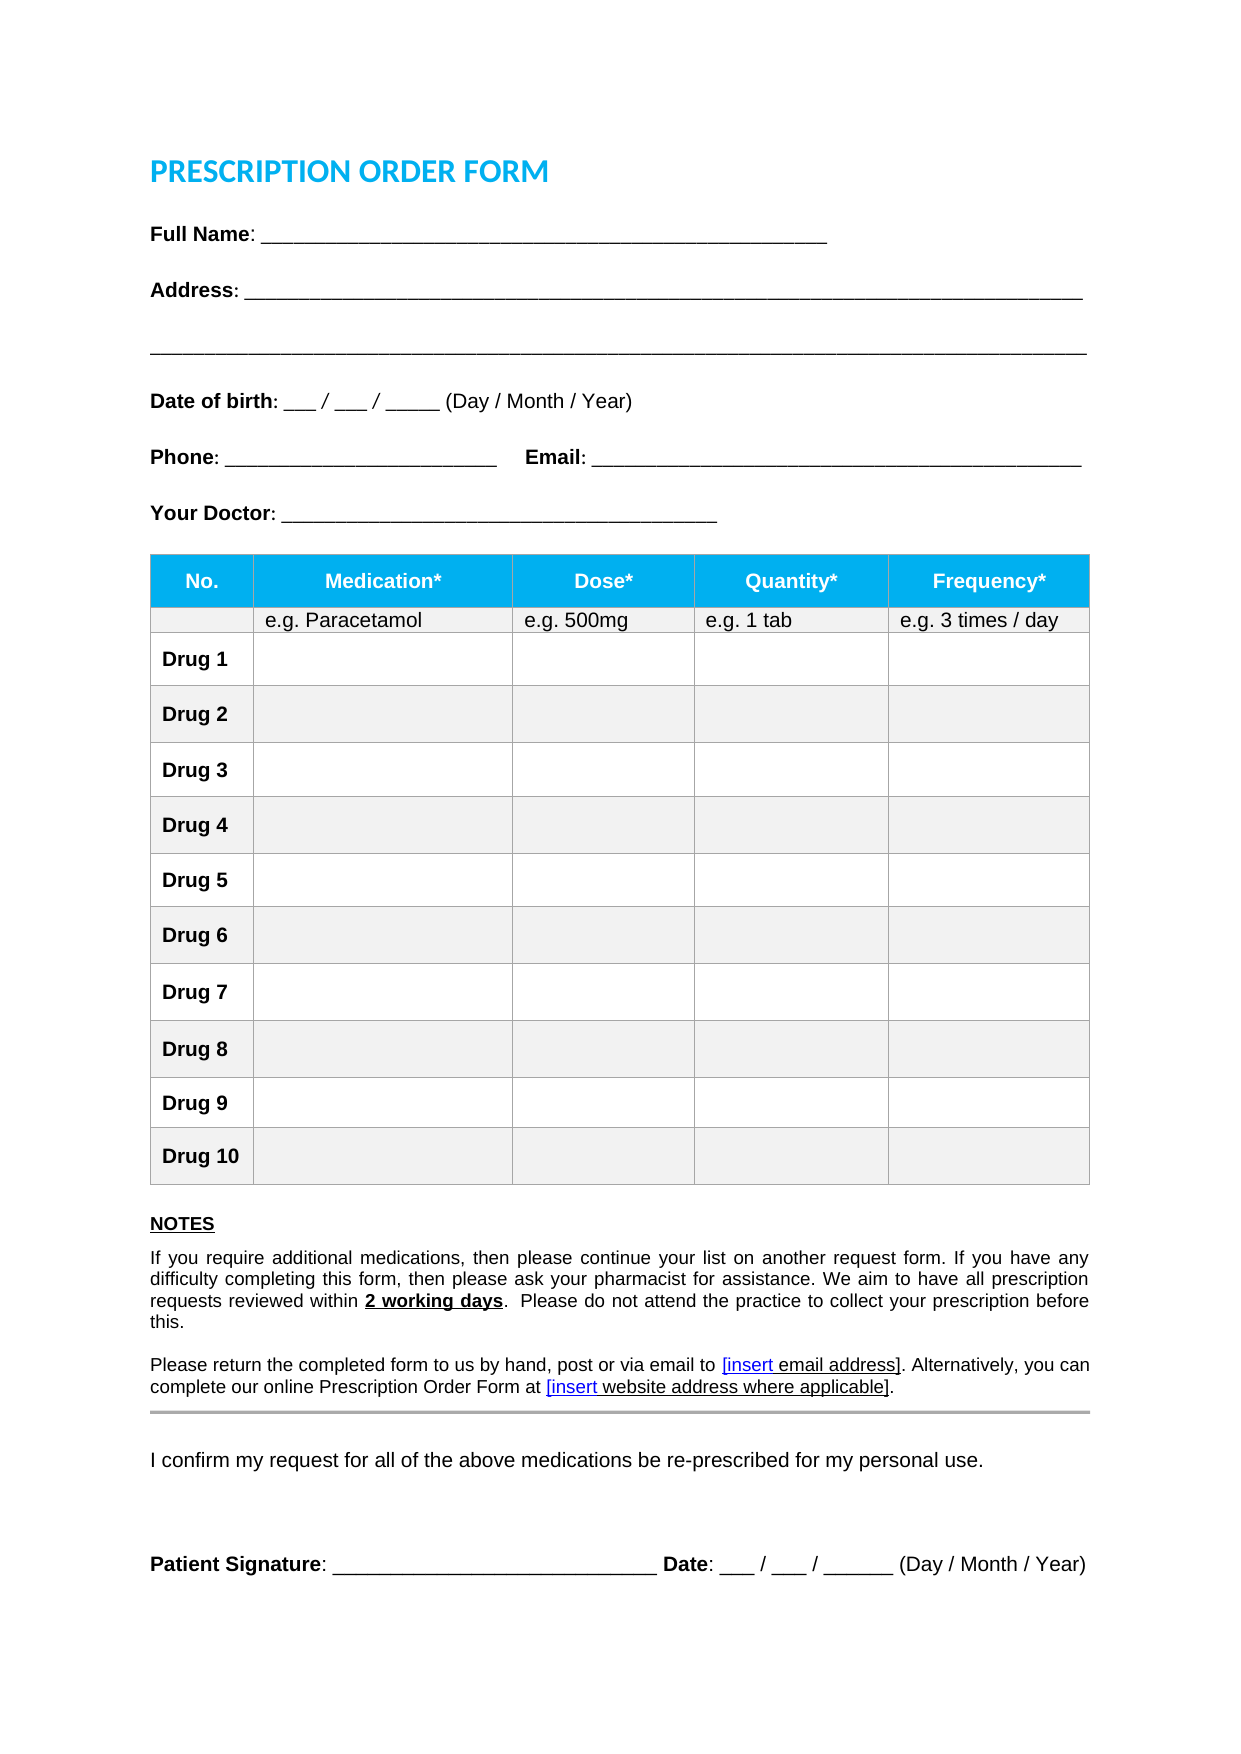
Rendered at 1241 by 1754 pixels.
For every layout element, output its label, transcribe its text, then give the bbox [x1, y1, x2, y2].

table_header Dose* [513, 555, 694, 607]
table_cell Drug 2 [151, 686, 253, 742]
table_cell [254, 854, 512, 906]
table_cell [695, 964, 888, 1020]
text If you require additional medications, then please continue your list on another request form. If you have any difficulty completing this form, then please ask your pharmacist for assistance. We aim to have all prescription requests reviewed within 2 working days. Please do not attend the practice to collect your prescription before this. [150, 1246, 1090, 1333]
table_cell Drug 7 [151, 964, 253, 1020]
text Address: _____________________________________________________________________________ [150, 276, 1090, 302]
table_cell Drug 6 [151, 907, 253, 963]
table_cell [254, 686, 512, 742]
table_cell Drug 3 [151, 743, 253, 796]
table_cell [254, 907, 512, 963]
table_header Medication* [254, 555, 512, 607]
table_cell [695, 743, 888, 796]
table_cell [513, 797, 694, 853]
table_cell [889, 907, 1089, 963]
table_cell [254, 964, 512, 1020]
table_cell [695, 633, 888, 685]
text Full Name: ____________________________________________________ [150, 220, 1090, 247]
table_cell [695, 1128, 888, 1184]
table_cell Drug 4 [151, 797, 253, 853]
table_cell [151, 608, 253, 632]
table_cell [254, 743, 512, 796]
table_cell Drug 1 [151, 633, 253, 685]
table_cell [513, 907, 694, 963]
table_header Frequency* [889, 555, 1089, 607]
table_cell e.g. 500mg [513, 608, 694, 632]
table_cell [695, 1078, 888, 1127]
text Phone: _________________________ Email: _____________________________________________ [150, 443, 1090, 470]
table_cell e.g. 3 times / day [889, 608, 1089, 632]
table_cell [695, 1021, 888, 1077]
table_cell e.g. Paracetamol [254, 608, 512, 632]
table_cell Drug 9 [151, 1078, 253, 1127]
text PRESCRIPTION ORDER FORM [150, 150, 1090, 191]
table_cell [889, 686, 1089, 742]
table_cell [695, 854, 888, 906]
text Patient Signature: ____________________________ Date: ___ / ___ / ______ (Day / Month / Year) [150, 1551, 1090, 1575]
table_cell [889, 797, 1089, 853]
table_cell [889, 854, 1089, 906]
text I confirm my request for all of the above medications be re-prescribed for my personal use. [150, 1448, 1090, 1472]
table_cell [254, 1128, 512, 1184]
table_cell Drug 5 [151, 854, 253, 906]
table_cell [513, 743, 694, 796]
table_cell [695, 907, 888, 963]
table_cell [513, 1128, 694, 1184]
table_cell [513, 686, 694, 742]
table_cell [513, 964, 694, 1020]
table_cell [513, 854, 694, 906]
text Date of birth: ___ / ___ / _____ (Day / Month / Year) [150, 387, 1090, 414]
table_cell Drug 10 [151, 1128, 253, 1184]
table_cell [889, 1128, 1089, 1184]
table_cell Drug 8 [151, 1021, 253, 1077]
table_cell [889, 633, 1089, 685]
text NOTES [150, 1213, 1090, 1234]
table_cell [254, 797, 512, 853]
table_cell [254, 633, 512, 685]
table_cell [695, 797, 888, 853]
table_cell [513, 633, 694, 685]
text Please return the completed form to us by hand, post or via email to [insert email address]. Alternatively, you can complete our online Prescription Order Form at [insert website address where applicable]. [150, 1354, 1090, 1397]
table_cell [254, 1078, 512, 1127]
table_cell [889, 964, 1089, 1020]
table_cell [513, 1078, 694, 1127]
table_cell [254, 1021, 512, 1077]
table_cell e.g. 1 tab [695, 608, 888, 632]
table_cell [695, 686, 888, 742]
table_cell [513, 1021, 694, 1077]
table_header No. [151, 555, 253, 607]
table_cell [889, 1078, 1089, 1127]
table_cell [889, 1021, 1089, 1077]
text ______________________________________________________________________________________ [150, 332, 1090, 358]
text Your Doctor: ________________________________________ [150, 499, 1090, 526]
table_header Quantity* [695, 555, 888, 607]
table_cell [889, 743, 1089, 796]
